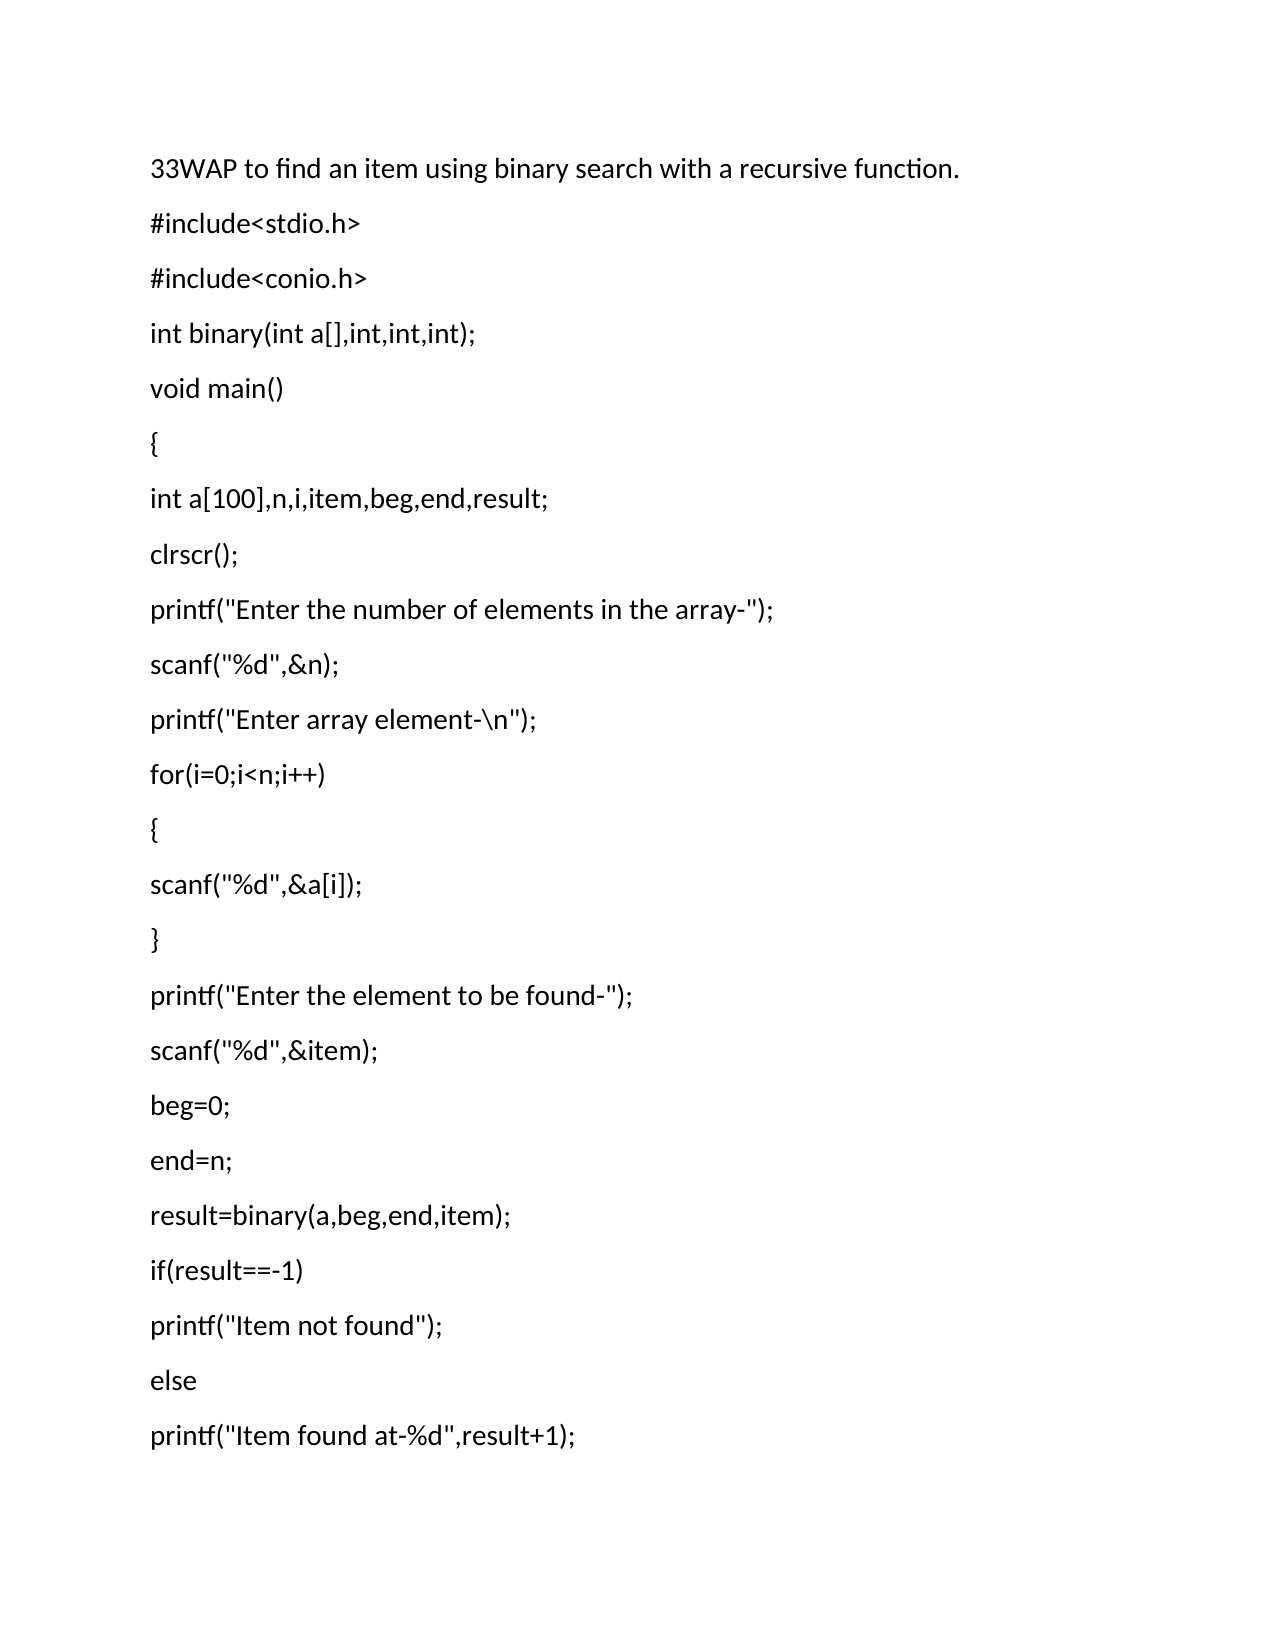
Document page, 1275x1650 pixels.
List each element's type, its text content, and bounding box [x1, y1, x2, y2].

text else [150, 1362, 1125, 1398]
text for(i=0;i<n;i++) [150, 756, 1125, 792]
text printf("Item not found"); [150, 1307, 1125, 1343]
text beg=0; [150, 1087, 1125, 1122]
text printf("Enter array element-\n"); [150, 701, 1125, 737]
text { [150, 811, 1125, 847]
text scanf("%d",&item); [150, 1032, 1125, 1067]
text { [150, 426, 1125, 461]
text printf("Item found at-%d",result+1); [150, 1417, 1125, 1453]
text end=n; [150, 1142, 1125, 1177]
text scanf("%d",&a[i]); [150, 866, 1125, 902]
text printf("Enter the number of elements in the array-"); [150, 591, 1125, 626]
text void main() [150, 370, 1125, 406]
text #include<conio.h> [150, 260, 1125, 296]
text scanf("%d",&n); [150, 646, 1125, 682]
text printf("Enter the element to be found-"); [150, 977, 1125, 1012]
text clrscr(); [150, 536, 1125, 571]
text int binary(int a[],int,int,int); [150, 315, 1125, 351]
text if(result==-1) [150, 1252, 1125, 1288]
text result=binary(a,beg,end,item); [150, 1197, 1125, 1233]
text int a[100],n,i,item,beg,end,result; [150, 481, 1125, 516]
text } [150, 921, 1125, 957]
text 33WAP to find an item using binary search with a recursive function. [150, 150, 1125, 186]
text #include<stdio.h> [150, 205, 1125, 241]
